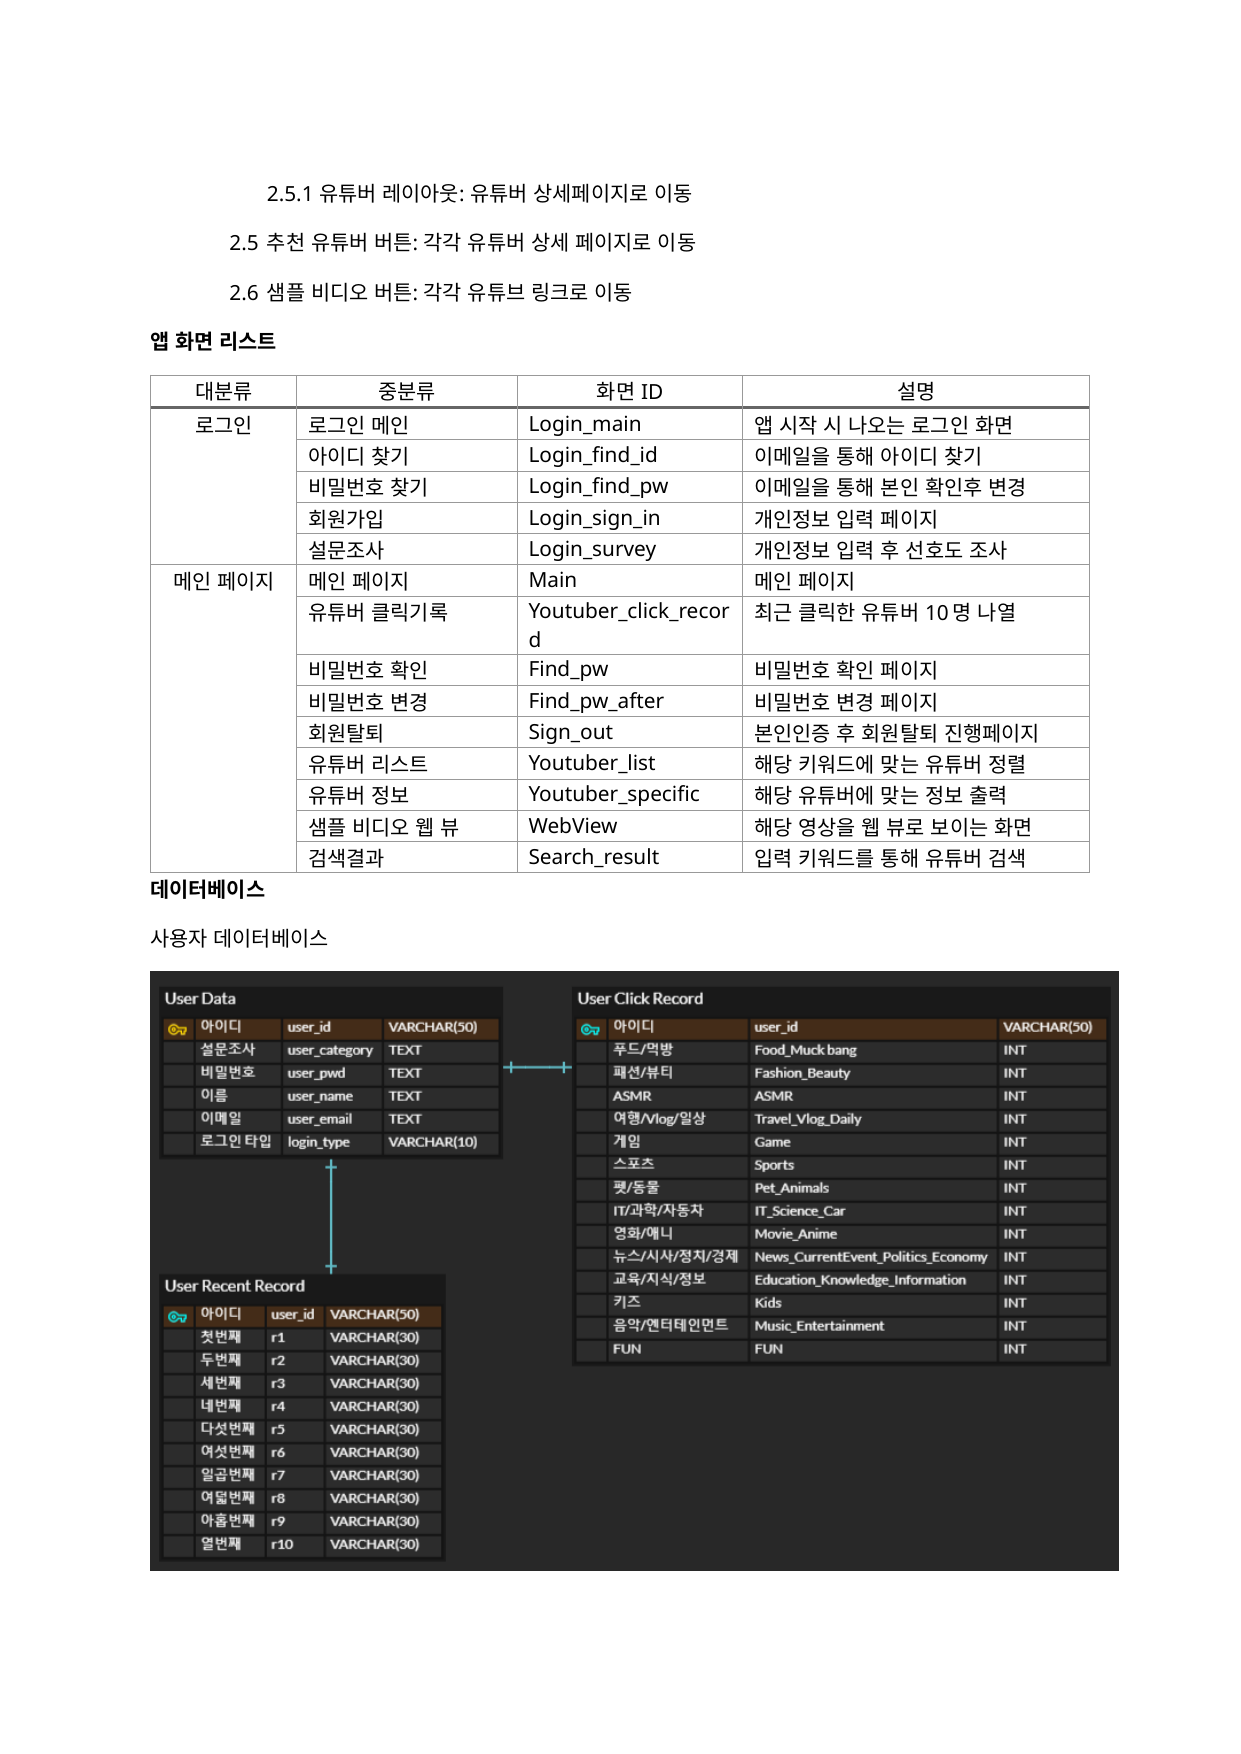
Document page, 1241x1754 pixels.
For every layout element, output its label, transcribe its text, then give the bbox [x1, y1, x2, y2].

table_cell Login_sign_in [518, 503, 742, 533]
table_cell Search_result [518, 842, 742, 872]
list 샘플 비디오 버튼: 각각 유튜브 링크로 이동 [229, 276, 1090, 306]
table_cell 비밀번호 확인 [297, 655, 517, 685]
table_cell 메인 페이지 [151, 565, 296, 872]
table_cell 최근 클릭한 유튜버 10명 나열 [743, 597, 1089, 653]
table_cell Find_pw [518, 655, 742, 685]
table_cell Sign_out [518, 717, 742, 747]
table_cell 해당 영상을 웹 뷰로 보이는 화면 [743, 811, 1089, 841]
table_cell 비밀번호 변경 [297, 686, 517, 716]
table_cell 메인 페이지 [743, 565, 1089, 596]
table_cell Youtuber_specific [518, 780, 742, 810]
table_cell Youtuber_list [518, 748, 742, 778]
picture [150, 971, 1119, 1571]
table_cell 검색결과 [297, 842, 517, 872]
list 2.5.1 유튜버 레이아웃: 유튜버 상세페이지로 이동 [267, 177, 1090, 207]
table_cell 비밀번호 확인 페이지 [743, 655, 1089, 685]
table_cell 회원탈퇴 [297, 717, 517, 747]
table_cell Youtuber_click_record [518, 597, 742, 653]
text 사용자 데이터베이스 [150, 922, 1090, 953]
table_cell 비밀번호 찾기 [297, 472, 517, 502]
table_cell 로그인 메인 [297, 409, 517, 439]
table_cell 아이디 찾기 [297, 440, 517, 471]
table_header 대분류 [151, 376, 296, 406]
table_cell 본인인증 후 회원탈퇴 진행페이지 [743, 717, 1089, 747]
table_cell 메인 페이지 [297, 565, 517, 596]
text 데이터베이스 [150, 873, 1090, 903]
table_cell Login_survey [518, 534, 742, 564]
table_cell 유튜버 클릭기록 [297, 597, 517, 653]
table_cell Login_main [518, 409, 742, 439]
table_cell Find_pw_after [518, 686, 742, 716]
table_header 중분류 [297, 376, 517, 406]
table_cell Main [518, 565, 742, 596]
list 추천 유튜버 버튼: 각각 유튜버 상세 페이지로 이동 [229, 227, 1090, 257]
table_cell 해당 키워드에 맞는 유튜버 정렬 [743, 748, 1089, 778]
table_cell 회원가입 [297, 503, 517, 533]
table_cell Login_find_pw [518, 472, 742, 502]
table_cell WebView [518, 811, 742, 841]
table_cell 개인정보 입력 페이지 [743, 503, 1089, 533]
table_cell 이메일을 통해 아이디 찾기 [743, 440, 1089, 471]
table_cell 유튜버 리스트 [297, 748, 517, 778]
table_cell 설문조사 [297, 534, 517, 564]
table_cell 해당 유튜버에 맞는 정보 출력 [743, 780, 1089, 810]
table_cell 입력 키워드를 통해 유튜버 검색 [743, 842, 1089, 872]
table_header 설명 [743, 376, 1089, 406]
table_cell 비밀번호 변경 페이지 [743, 686, 1089, 716]
table_cell 샘플 비디오 웹 뷰 [297, 811, 517, 841]
table_cell 이메일을 통해 본인 확인후 변경 [743, 472, 1089, 502]
table_cell 개인정보 입력 후 선호도 조사 [743, 534, 1089, 564]
text 앱 화면 리스트 [150, 325, 1090, 356]
table_cell 유튜버 정보 [297, 780, 517, 810]
table_cell Login_find_id [518, 440, 742, 471]
table_cell 앱 시작 시 나오는 로그인 화면 [743, 409, 1089, 439]
table_header 화면 ID [518, 376, 742, 406]
table_cell 로그인 [151, 409, 296, 564]
